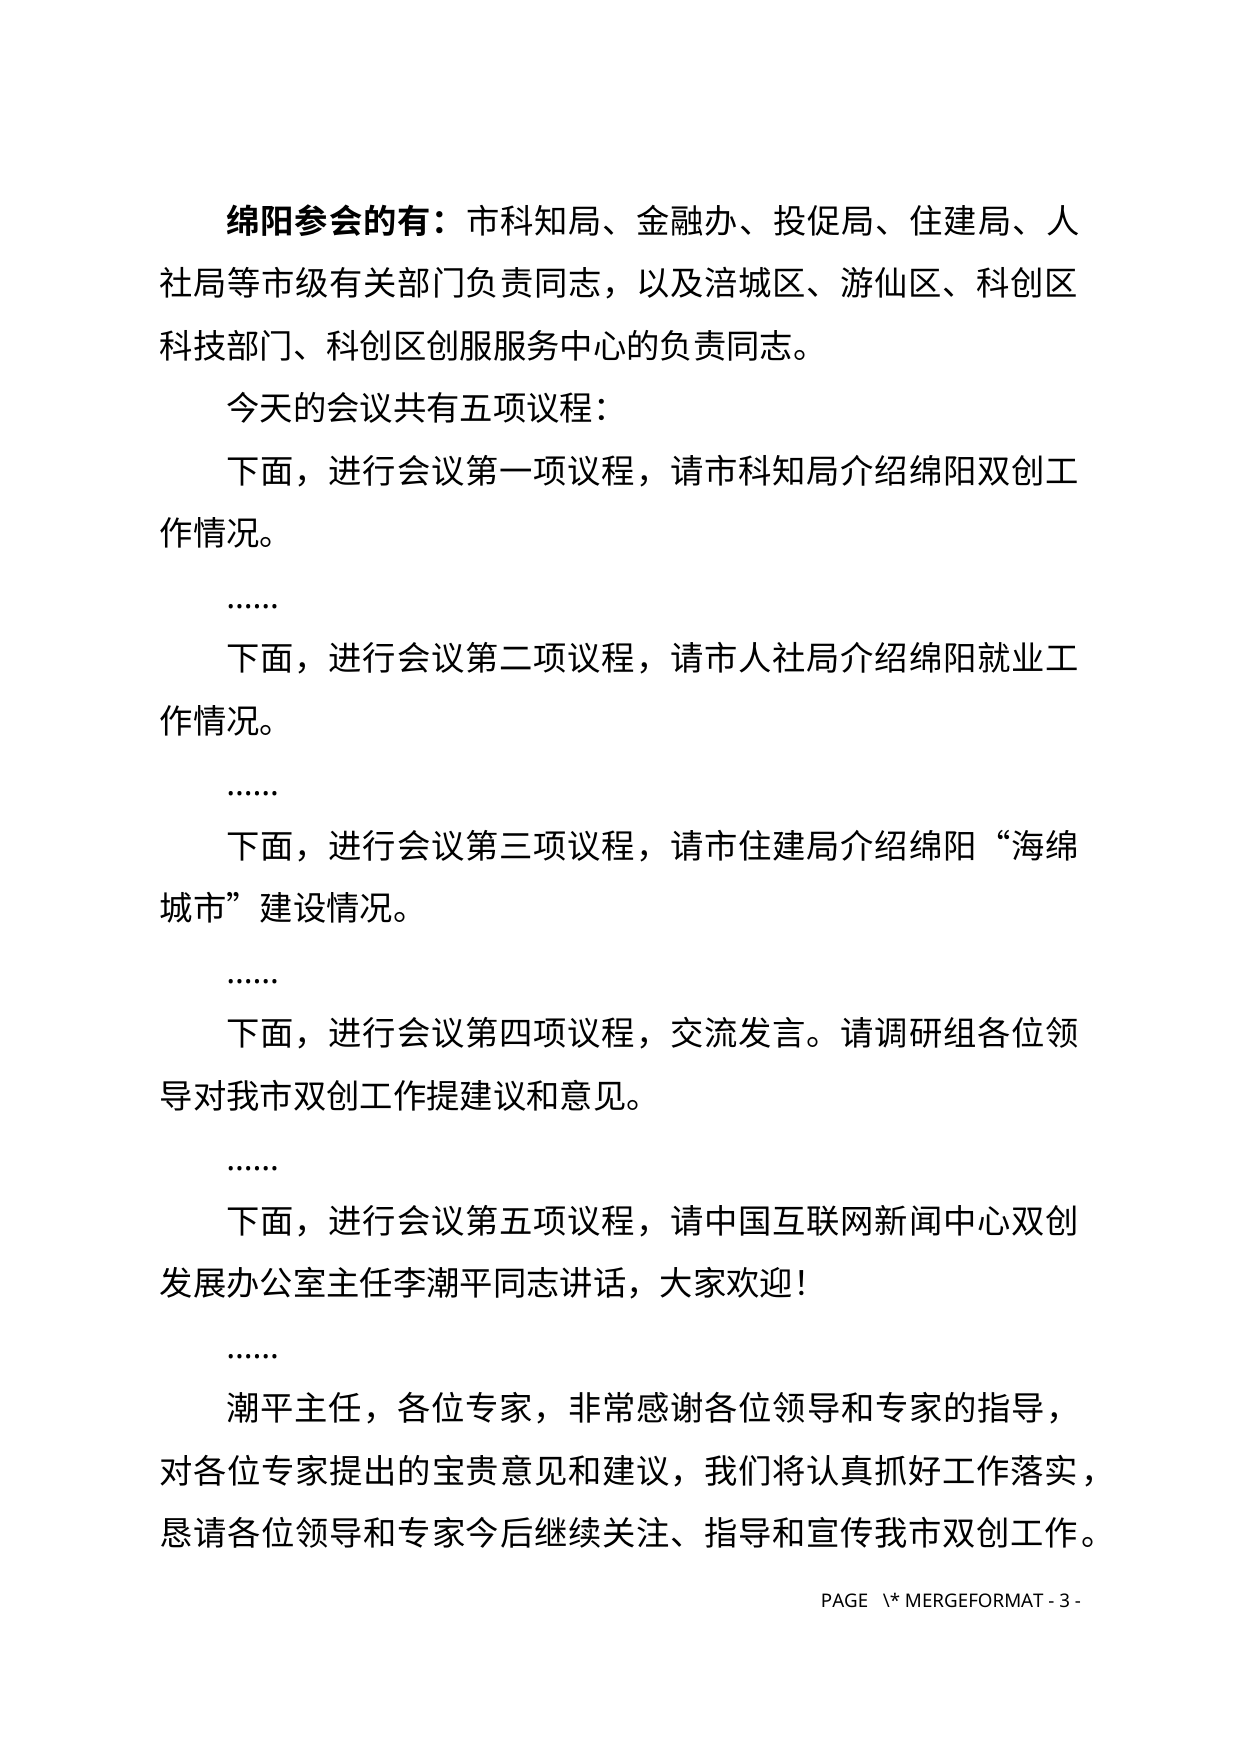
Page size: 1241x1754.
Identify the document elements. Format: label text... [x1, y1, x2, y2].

text …… [159, 933, 1081, 996]
text 下面，进行会议第一项议程，请市科知局介绍绵阳双创工作情况。 [159, 433, 1081, 558]
text 下面，进行会议第四项议程，交流发言。请调研组各位领导对我市双创工作提建议和意见。 [159, 996, 1081, 1121]
text 下面，进行会议第二项议程，请市人社局介绍绵阳就业工作情况。 [159, 621, 1081, 746]
text 今天的会议共有五项议程： [159, 371, 1081, 433]
text …… [159, 1308, 1081, 1371]
text …… [159, 746, 1081, 808]
text …… [159, 1121, 1081, 1183]
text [159, 1371, 1081, 1558]
text …… [159, 558, 1081, 621]
text 绵阳参会的有：市科知局、金融办、投促局、住建局、人社局等市级有关部门负责同志，以及涪城区、游仙区、科创区科技部门、科创区创服服务中心的负责同志。 [159, 183, 1081, 371]
text 下面，进行会议第五项议程，请中国互联网新闻中心双创发展办公室主任李潮平同志讲话，大家欢迎！ [159, 1183, 1081, 1308]
text 下面，进行会议第三项议程，请市住建局介绍绵阳“海绵城市”建设情况。 [159, 808, 1081, 933]
